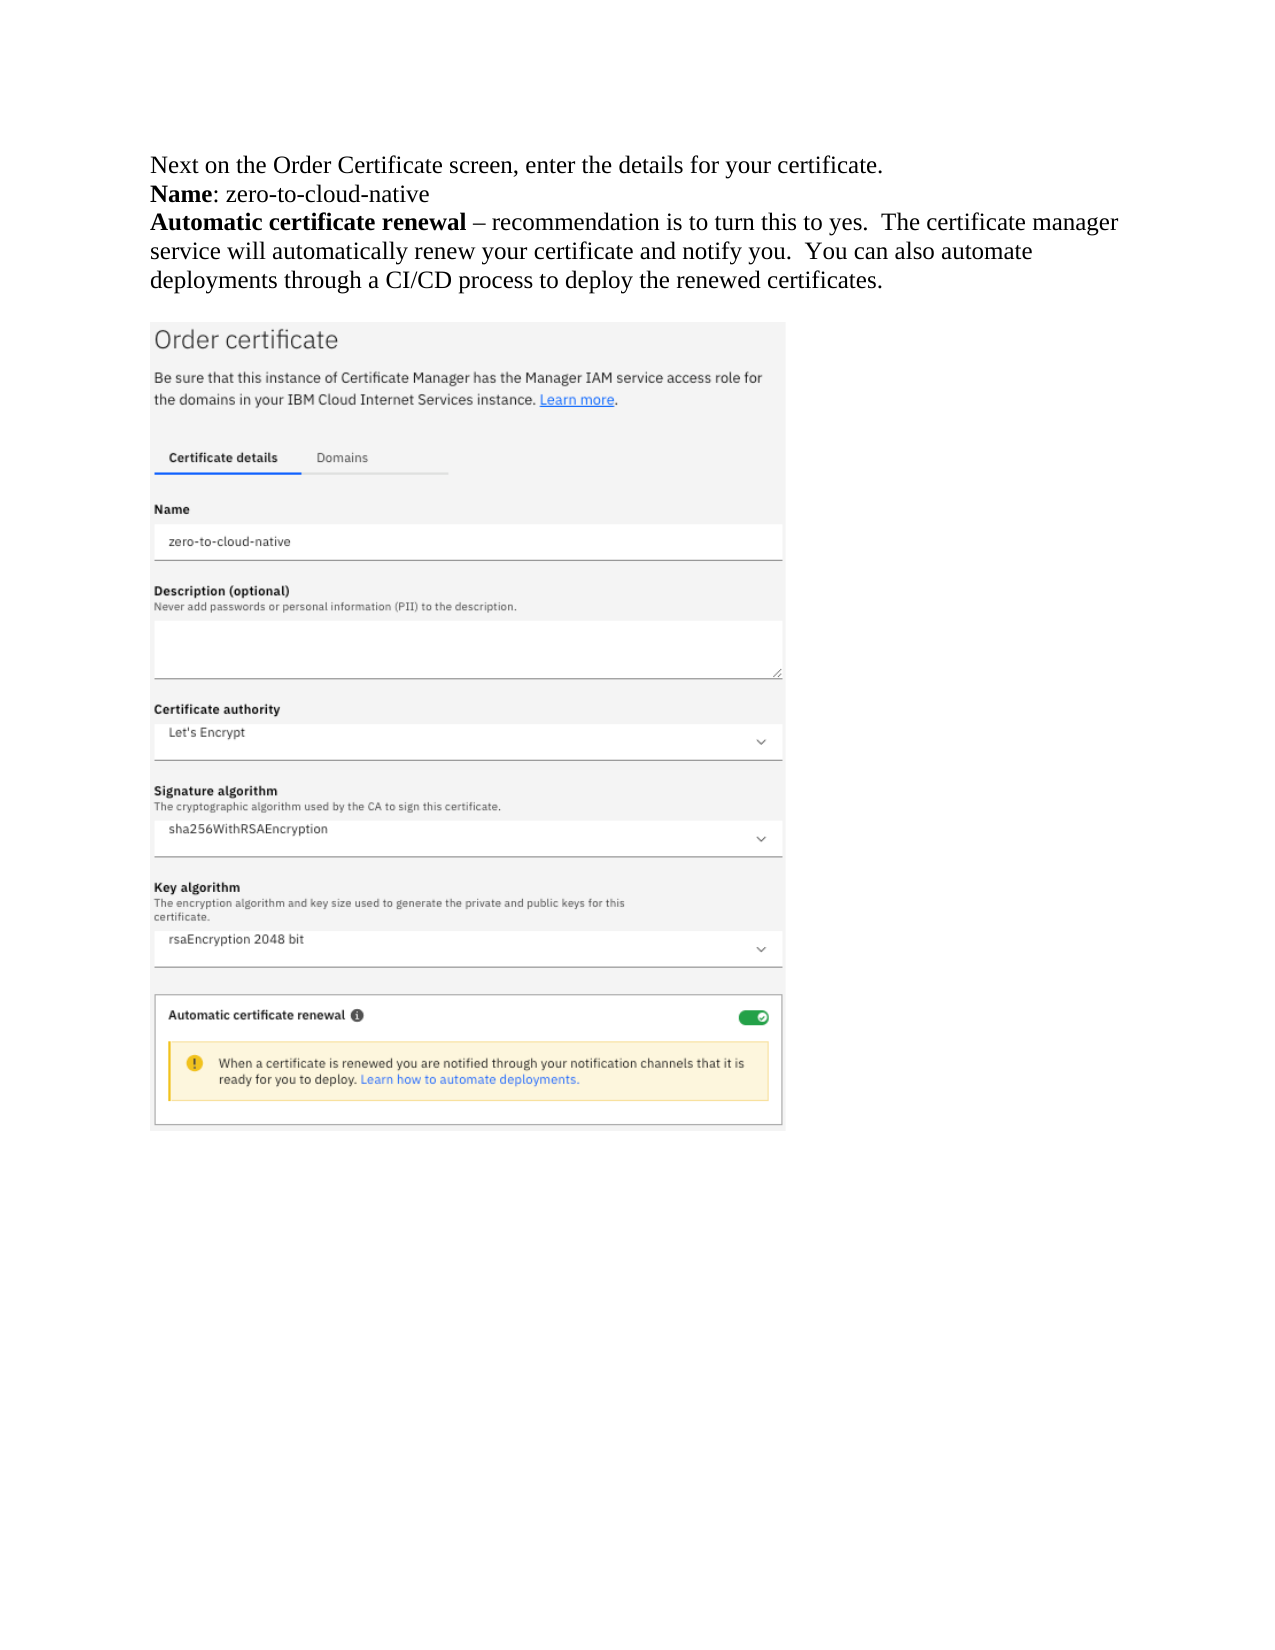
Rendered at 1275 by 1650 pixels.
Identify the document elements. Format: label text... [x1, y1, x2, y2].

text Next on the Order Certificate screen, enter the details for your certificate. [150, 150, 1125, 179]
text Name: zero-to-cloud-native [150, 179, 1125, 207]
text Automatic certificate renewal – recommendation is to turn this to yes. The certificate manager service will automatically renew your certificate and notify you. You can also automate deployments through a CI/CD process to deploy the renewed certificates. [150, 207, 1125, 294]
picture [150, 322, 786, 1131]
